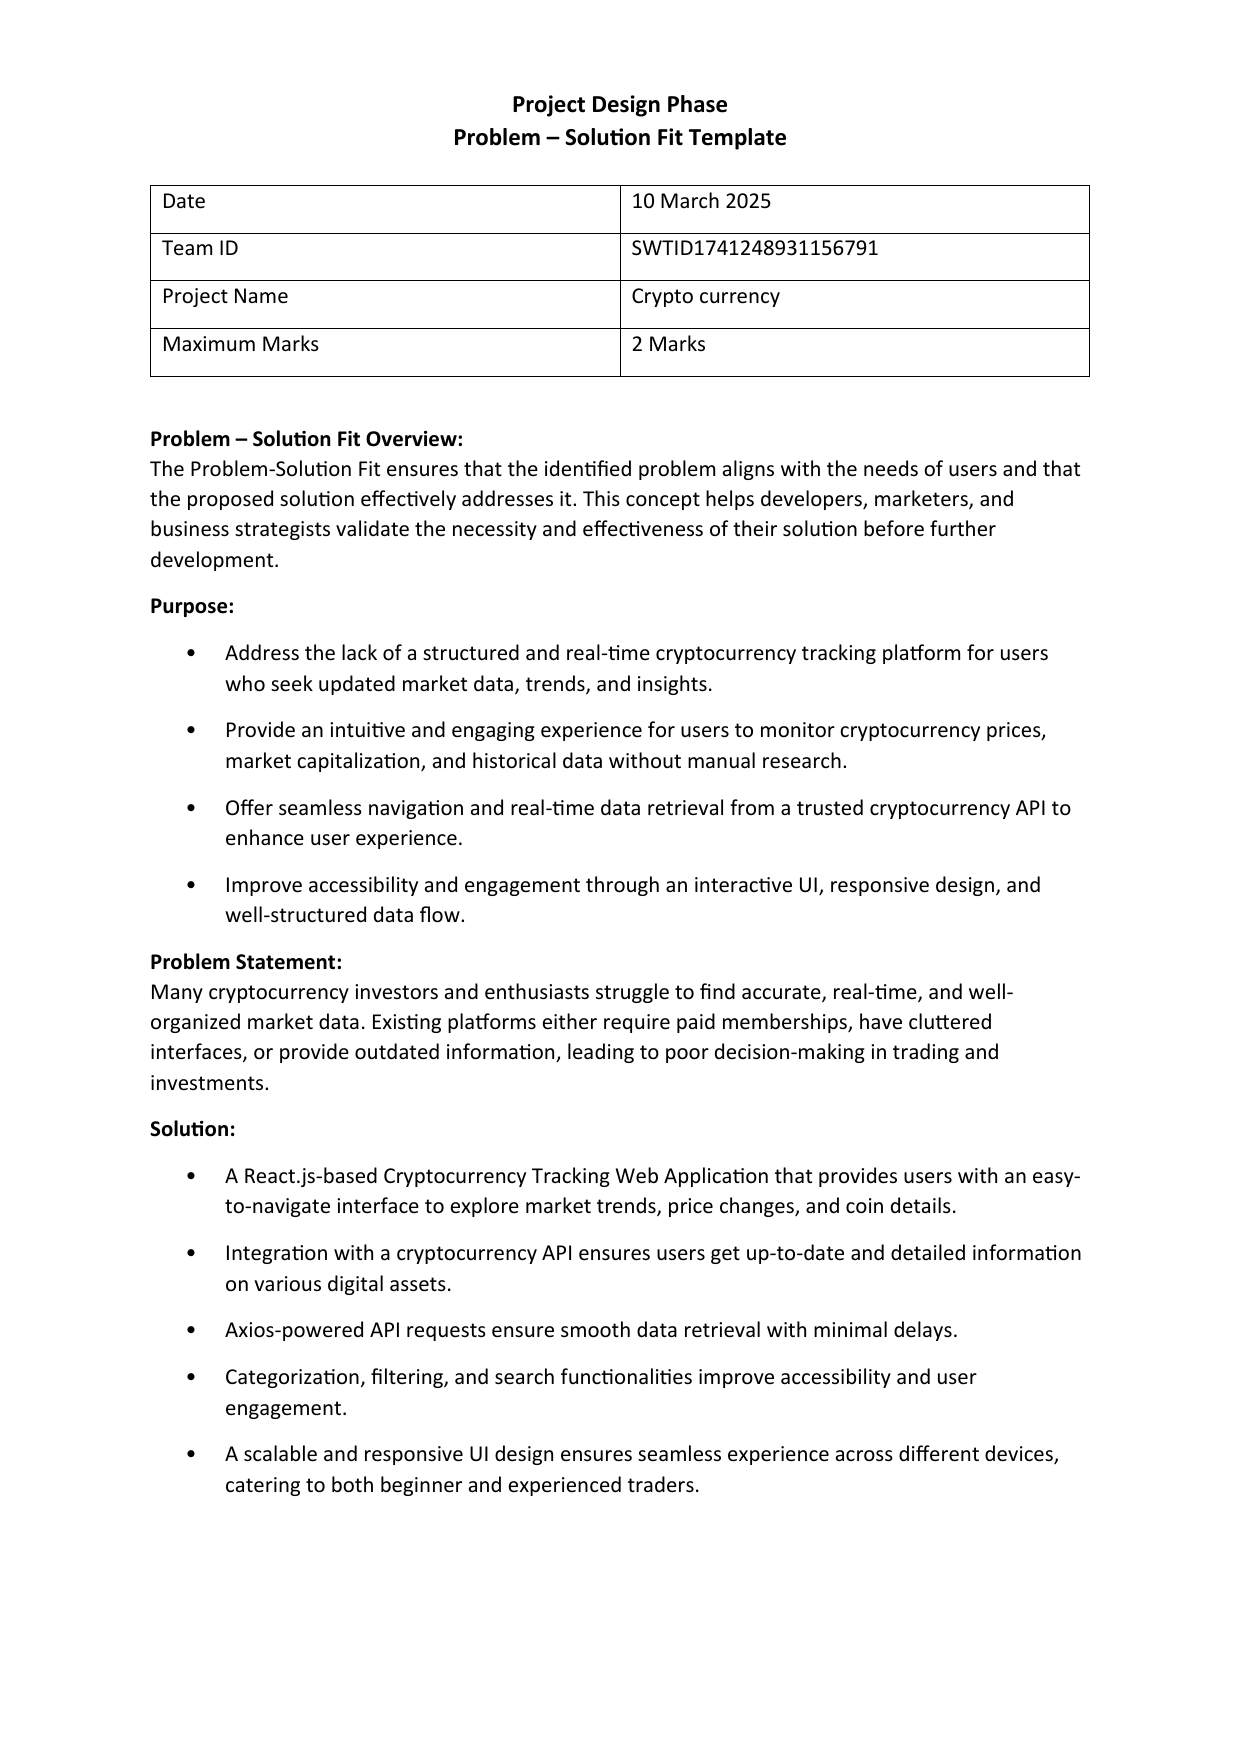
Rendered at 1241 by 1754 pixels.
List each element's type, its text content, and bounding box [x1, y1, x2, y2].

list Offer seamless navigation and real-time data retrieval from a trusted cryptocurrency API to enhance user experience. [187, 793, 1090, 851]
table_cell 2 Marks [621, 329, 1089, 376]
text Problem – Solution Fit Overview: The Problem-Solution Fit ensures that the identified problem aligns with the needs of users and that the proposed solution effectively addresses it. This concept helps developers, marketers, and business strategists validate the necessity and effectiveness of their solution before further development. [150, 424, 1090, 573]
table_header 10 March 2025 [621, 186, 1089, 232]
table_cell SWTID1741248931156791 [621, 234, 1089, 280]
text Problem – Solution Fit Template [150, 122, 1090, 152]
list Axios-powered API requests ensure smooth data retrieval with minimal delays. [187, 1316, 1090, 1343]
table_cell Team ID [151, 234, 620, 280]
text Purpose: [150, 592, 1090, 619]
table_cell Crypto currency [621, 281, 1089, 328]
list Improve accessibility and engagement through an interactive UI, responsive design, and well-structured data flow. [187, 870, 1090, 928]
text Problem Statement: Many cryptocurrency investors and enthusiasts struggle to find accurate, real-time, and well-organized market data. Existing platforms either require paid memberships, have cluttered interfaces, or provide outdated information, leading to poor decision-making in trading and investments. [150, 947, 1090, 1096]
list Address the lack of a structured and real-time cryptocurrency tracking platform for users who seek updated market data, trends, and insights. [187, 638, 1090, 697]
table_cell Maximum Marks [151, 329, 620, 376]
list Provide an intuitive and engaging experience for users to monitor cryptocurrency prices, market capitalization, and historical data without manual research. [187, 716, 1090, 774]
list A React.js-based Cryptocurrency Tracking Web Application that provides users with an easy-to-navigate interface to explore market trends, price changes, and coin details. [187, 1161, 1090, 1219]
table_cell Project Name [151, 281, 620, 328]
list Categorization, filtering, and search functionalities improve accessibility and user engagement. [187, 1362, 1090, 1421]
text Solution: [150, 1114, 1090, 1142]
text Project Design Phase [150, 89, 1090, 119]
table_header Date [151, 186, 620, 232]
list Integration with a cryptocurrency API ensures users get up-to-date and detailed information on various digital assets. [187, 1238, 1090, 1297]
list A scalable and responsive UI design ensures seamless experience across different devices, catering to both beginner and experienced traders. [187, 1439, 1090, 1498]
